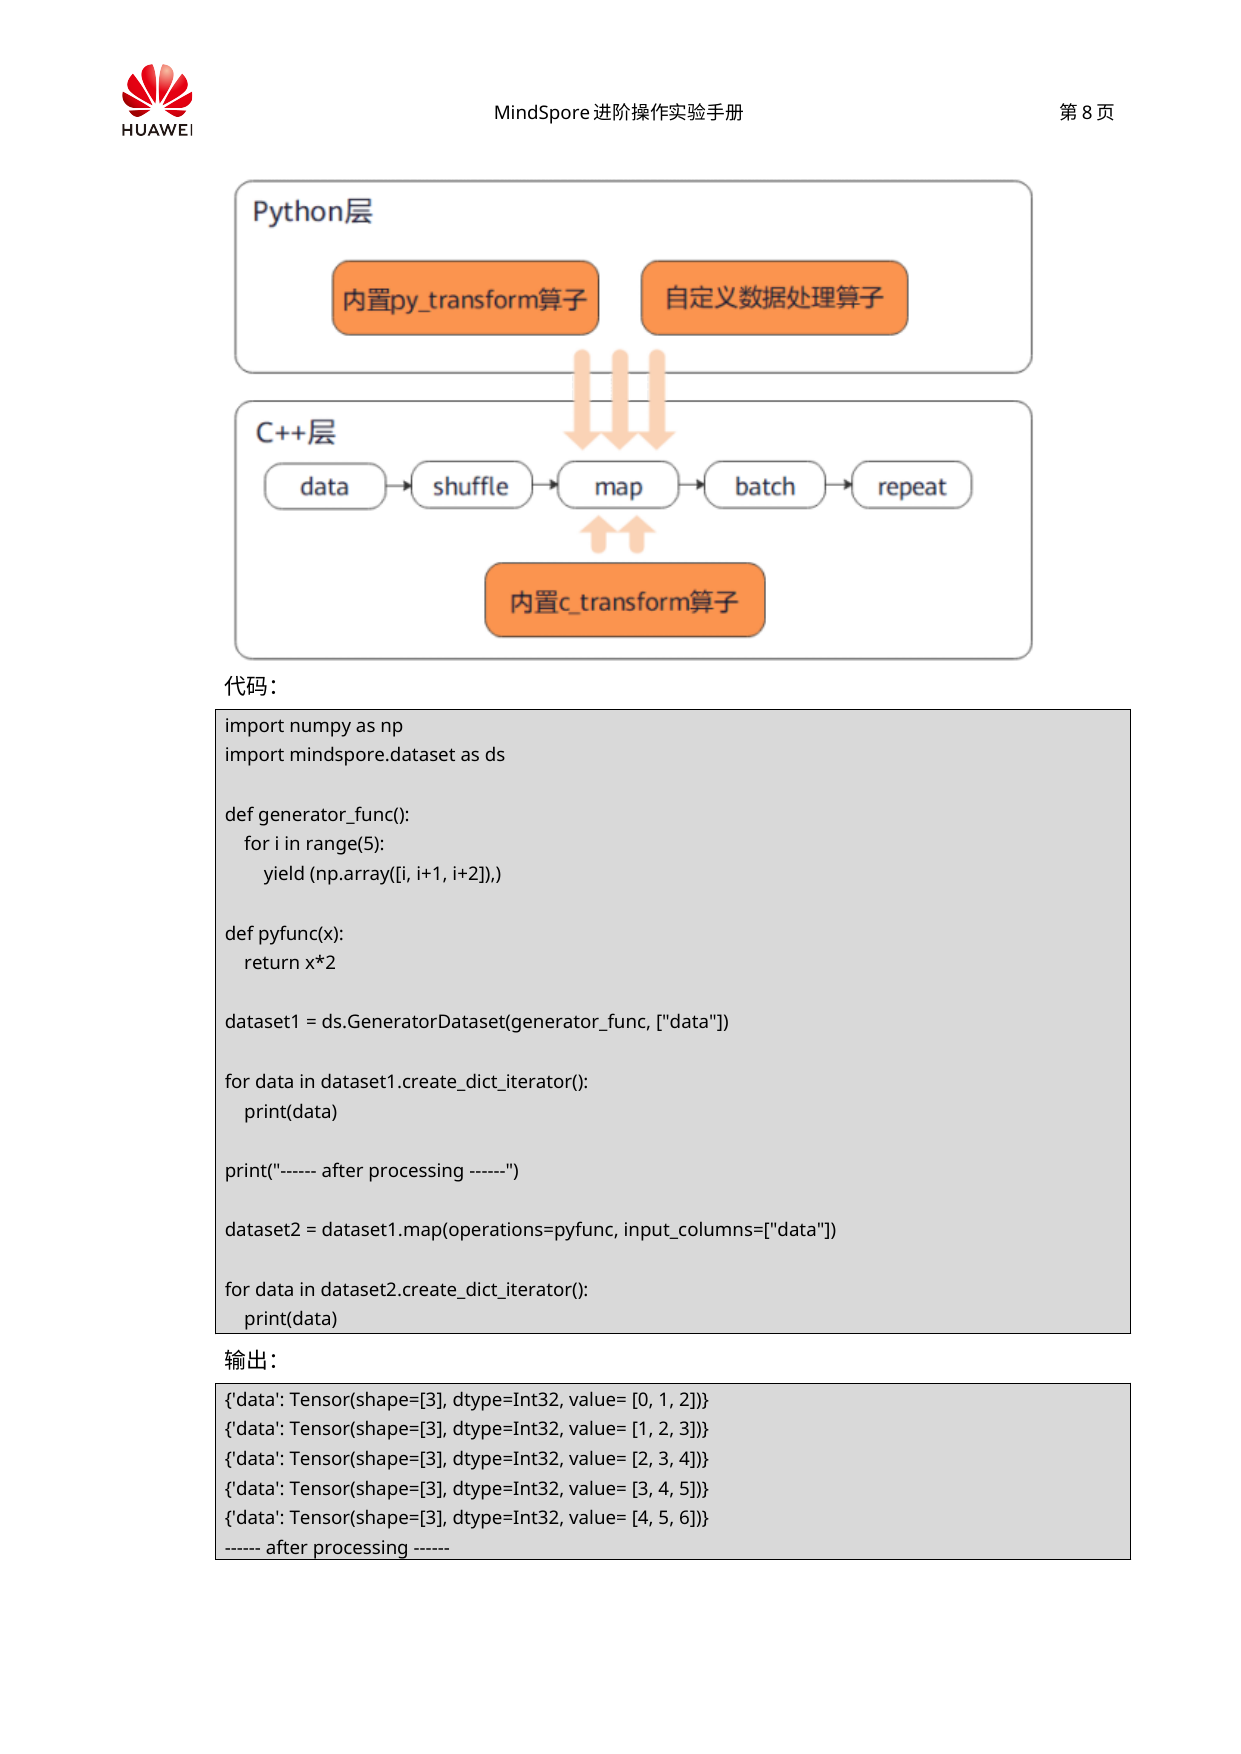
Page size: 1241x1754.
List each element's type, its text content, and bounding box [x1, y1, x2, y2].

text print(data) [216, 1095, 1130, 1123]
text ------ after processing ------ [216, 1531, 1130, 1559]
picture [224, 177, 1034, 661]
text print(data) [216, 1303, 1130, 1333]
text {'data': Tensor(shape=[3], dtype=Int32, value= [3, 4, 5])} [216, 1472, 1130, 1500]
text dataset1 = ds.GeneratorDataset(generator_func, ["data"]) [216, 1006, 1130, 1034]
text for i in range(5): [216, 828, 1130, 856]
text yield (np.array([i, i+1, i+2]),) [216, 857, 1130, 886]
text 输出： [224, 1343, 1122, 1374]
text def pyfunc(x): [216, 917, 1130, 945]
text 代码： [224, 669, 1122, 701]
text {'data': Tensor(shape=[3], dtype=Int32, value= [2, 3, 4])} [216, 1442, 1130, 1471]
text for data in dataset1.create_dict_iterator(): [216, 1065, 1130, 1094]
text return x*2 [216, 946, 1130, 975]
text dataset2 = dataset1.map(operations=pyfunc, input_columns=["data"]) [216, 1213, 1130, 1242]
text {'data': Tensor(shape=[3], dtype=Int32, value= [0, 1, 2])} [216, 1384, 1130, 1411]
text for data in dataset2.create_dict_iterator(): [216, 1273, 1130, 1302]
text print("------ after processing ------") [216, 1154, 1130, 1183]
text def generator_func(): [216, 798, 1130, 827]
text import mindspore.dataset as ds [216, 738, 1130, 767]
text {'data': Tensor(shape=[3], dtype=Int32, value= [1, 2, 3])} [216, 1412, 1130, 1441]
text {'data': Tensor(shape=[3], dtype=Int32, value= [4, 5, 6])} [216, 1501, 1130, 1530]
text import numpy as np [216, 710, 1130, 737]
picture [122, 64, 193, 136]
